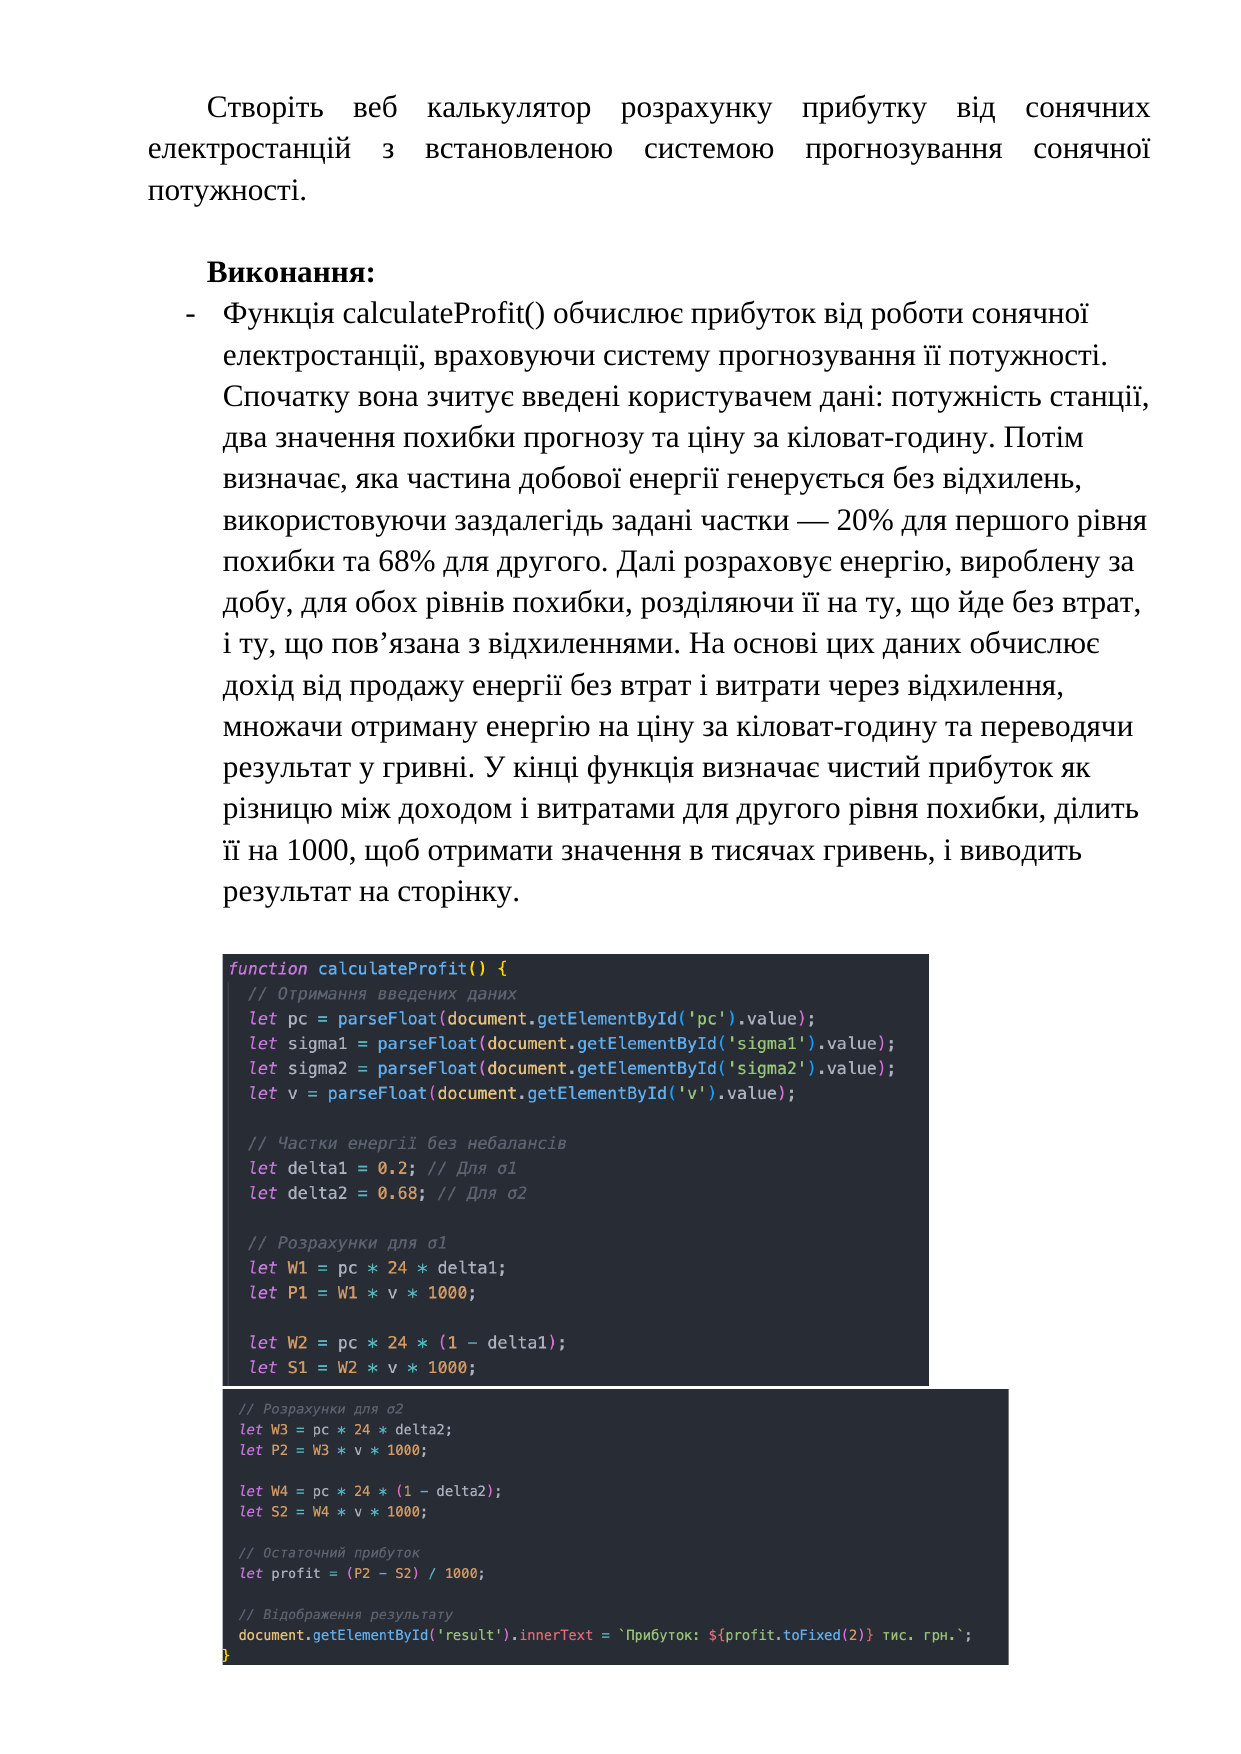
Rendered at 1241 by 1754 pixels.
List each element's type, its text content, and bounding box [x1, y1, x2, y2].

text Створіть веб калькулятор розрахунку прибутку від сонячних електростанцій з встановленою системою прогнозування сонячної потужності. [148, 88, 1152, 207]
picture [222, 1389, 1009, 1665]
list Функція calculateProfit() обчислює прибуток від роботи сонячної електростанції, враховуючи систему прогнозування її потужності. Спочатку вона зчитує введені користувачем дані: потужність станції, два значення похибки прогнозу та ціну за кіловат-годину. Потім визначає, яка частина добової енергії генерується без відхилень, використовуючи заздалегідь задані частки — 20% для першого рівня похибки та 68% для другого. Далі розраховує енергію, вироблену за добу, для обох рівнів похибки, розділяючи її на ту, що йде без втрат, і ту, що пов’язана з відхиленнями. На основі цих даних обчислює дохід від продажу енергії без втрат і витрати через відхилення, множачи отриману енергію на ціну за кіловат-годину та переводячи результат у гривні. У кінці функція визначає чистий прибуток як різницю між доходом і витратами для другого рівня похибки, ділить її на 1000, щоб отримати значення в тисячах гривень, і виводить результат на сторінку. [185, 295, 1152, 908]
text Виконання: [148, 253, 1152, 289]
picture [222, 954, 929, 1386]
